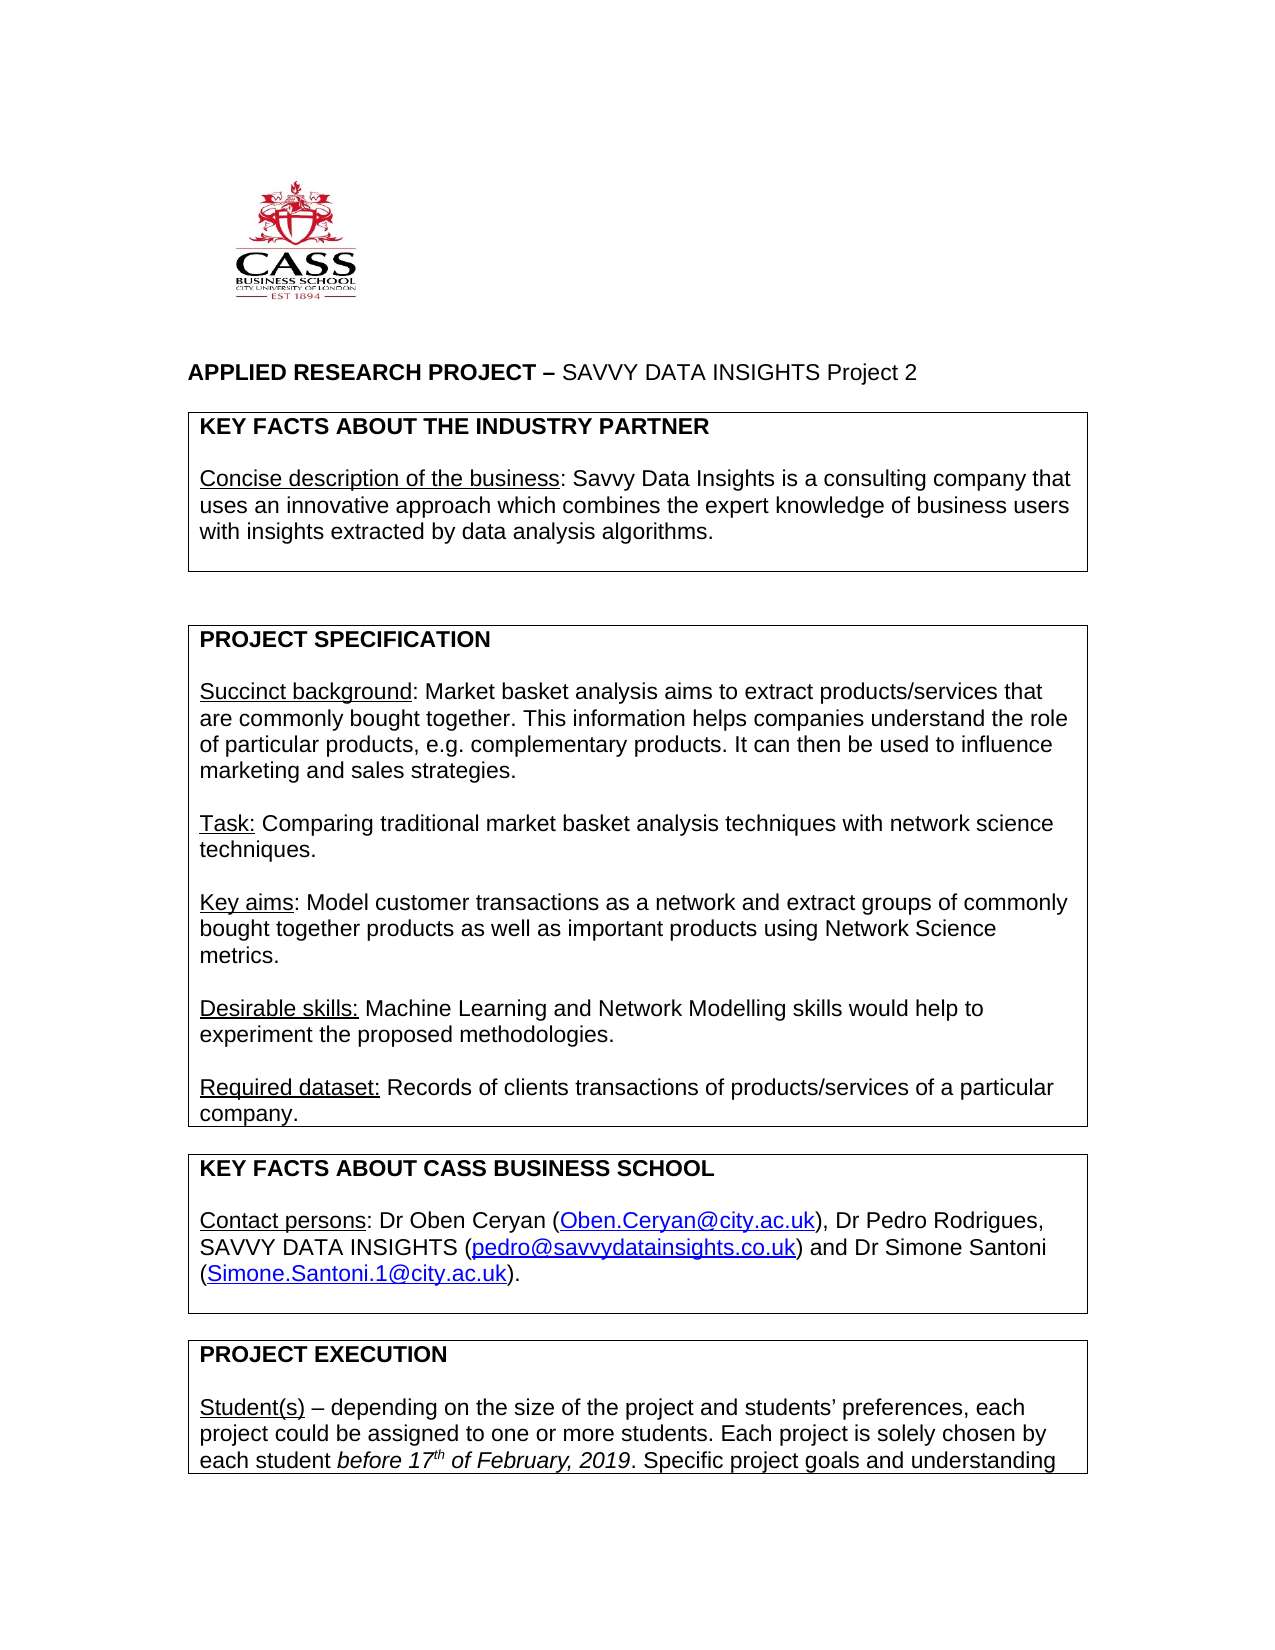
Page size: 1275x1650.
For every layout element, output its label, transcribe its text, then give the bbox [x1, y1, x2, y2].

table_header KEY FACTS ABOUT THE INDUSTRY PARTNER Concise description of the business: Savvy Data Insights is a consulting company that uses an innovative approach which combines the expert knowledge of business users with insights extracted by data analysis algorithms. [189, 413, 1087, 571]
picture [187, 150, 417, 333]
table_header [189, 1341, 1087, 1473]
table_header KEY FACTS ABOUT CASS BUSINESS SCHOOL Contact persons: Dr Oben Ceryan (Oben.Ceryan@city.ac.uk), Dr Pedro Rodrigues, SAVVY DATA INSIGHTS (pedro@savvydatainsights.co.uk) and Dr Simone Santoni (Simone.Santoni.1@city.ac.uk). [189, 1155, 1087, 1313]
text APPLIED RESEARCH PROJECT – SAVVY DATA INSIGHTS Project 2 [187, 359, 1087, 385]
table_header PROJECT SPECIFICATION Succinct background: Market basket analysis aims to extract products/services that are commonly bought together. This information helps companies understand the role of particular products, e.g. complementary products. It can then be used to influence marketing and sales strategies. Task: Comparing traditional market basket analysis techniques with network science techniques. Key aims: Model customer transactions as a network and extract groups of commonly bought together products as well as important products using Network Science metrics. Desirable skills: Machine Learning and Network Modelling skills would help to experiment the proposed methodologies. Required dataset: Records of clients transactions of products/services of a particular company. [189, 626, 1087, 1126]
